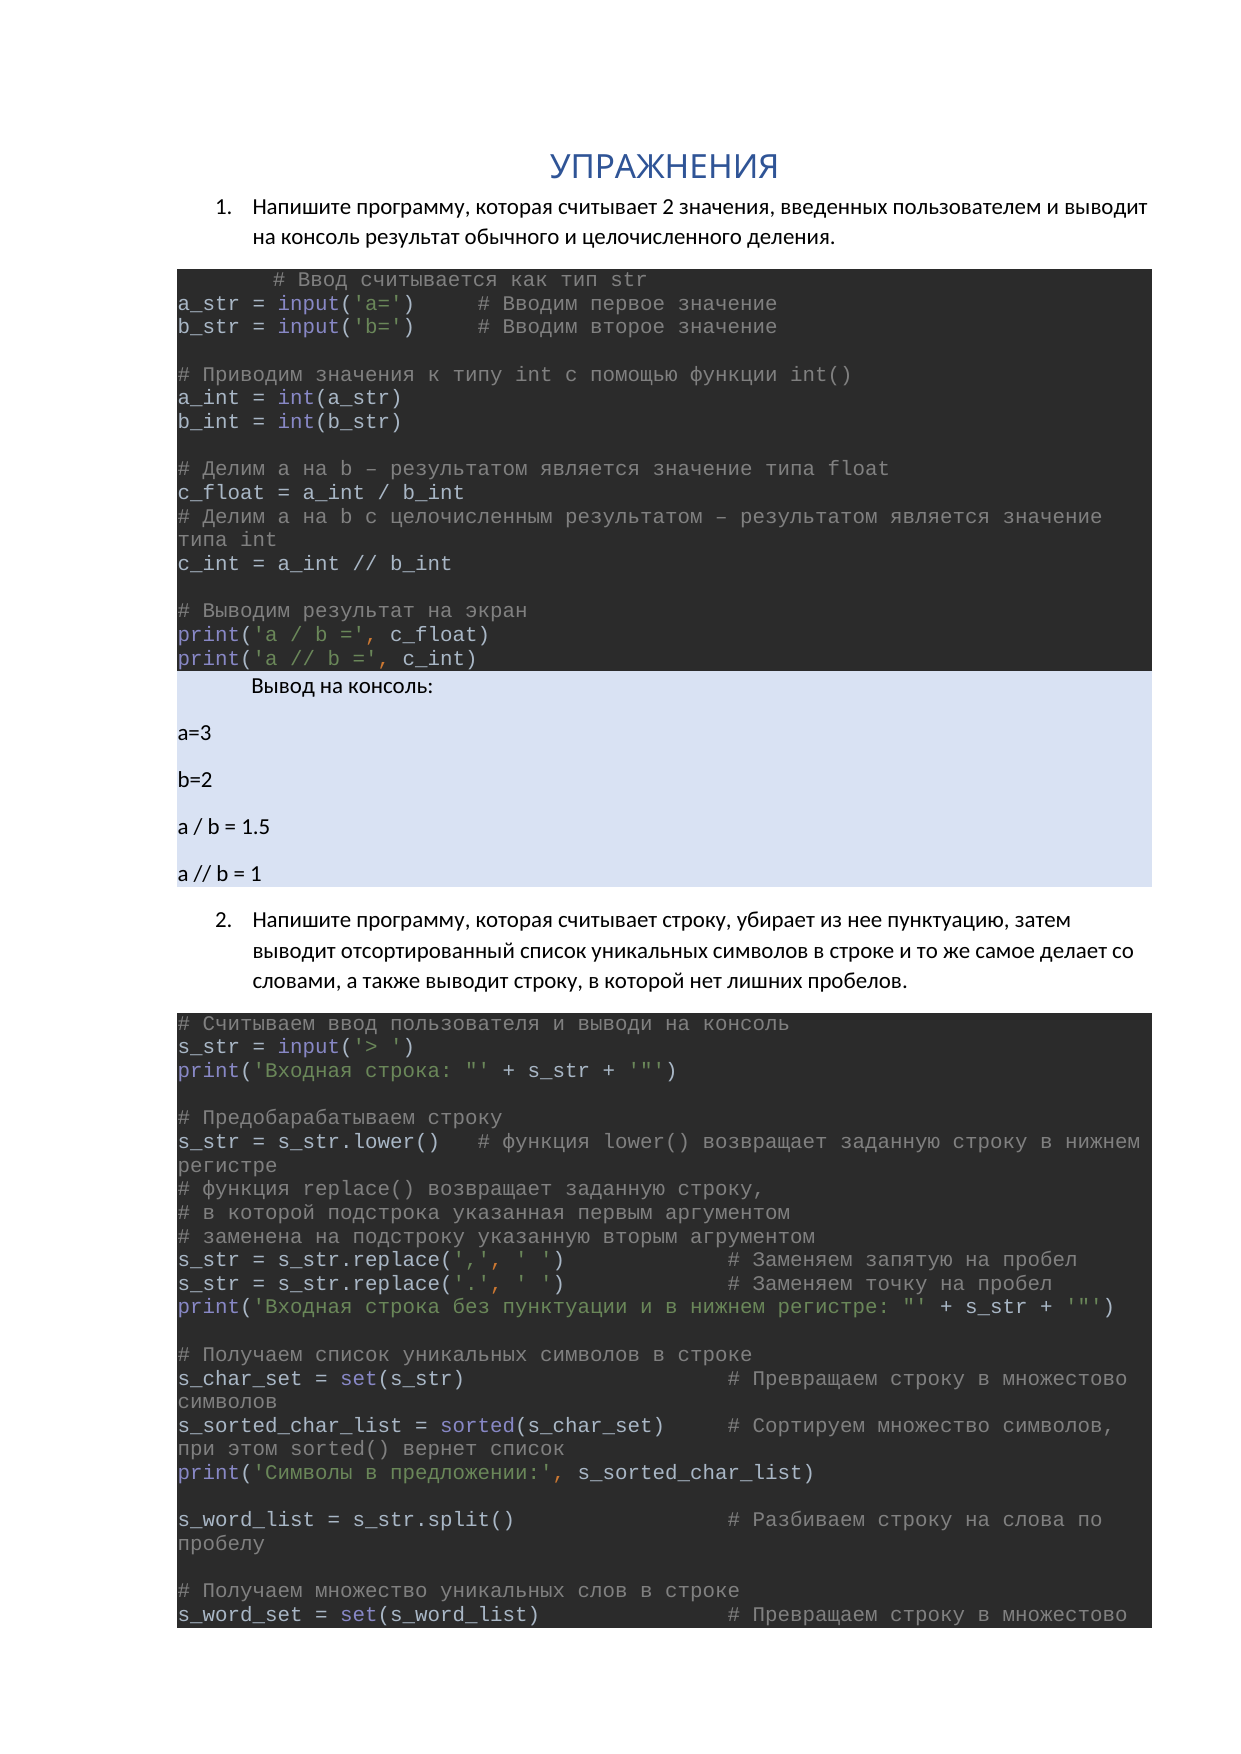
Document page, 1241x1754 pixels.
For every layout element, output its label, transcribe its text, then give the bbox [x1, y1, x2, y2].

text # Ввод считывается как тип str a_str = input('a=') # Вводим первое значение b_str = input('b=') # Вводим второе значение # Приводим значения к типу int с помощью функции int() a_int = int(a_str) b_int = int(b_str) # Делим a на b – результатом является значение типа float c_float = a_int / b_int # Делим a на b c целочисленным результатом – результатом является значение типа int c_int = a_int // b_int # Выводим результат на экран print('a / b =', c_float) print('a // b =', c_int) [177, 269, 1152, 671]
text a=3 [177, 718, 1152, 746]
text b=2 [177, 765, 1152, 793]
text a / b = 1.5 [177, 812, 1152, 840]
subtitle УПРАЖНЕНИЯ [177, 143, 1152, 188]
list Напишите программу, которая считывает строку, убирает из нее пунктуацию, затем выводит отсортированный список уникальных символов в строке и то же самое делает со словами, а также выводит строку, в которой нет лишних пробелов. [215, 906, 1152, 994]
list Напишите программу, которая считывает 2 значения, введенных пользователем и выводит на консоль результат обычного и целочисленного деления. [215, 192, 1152, 250]
text Вывод на консоль: [177, 671, 1152, 699]
text a // b = 1 [177, 859, 1152, 887]
